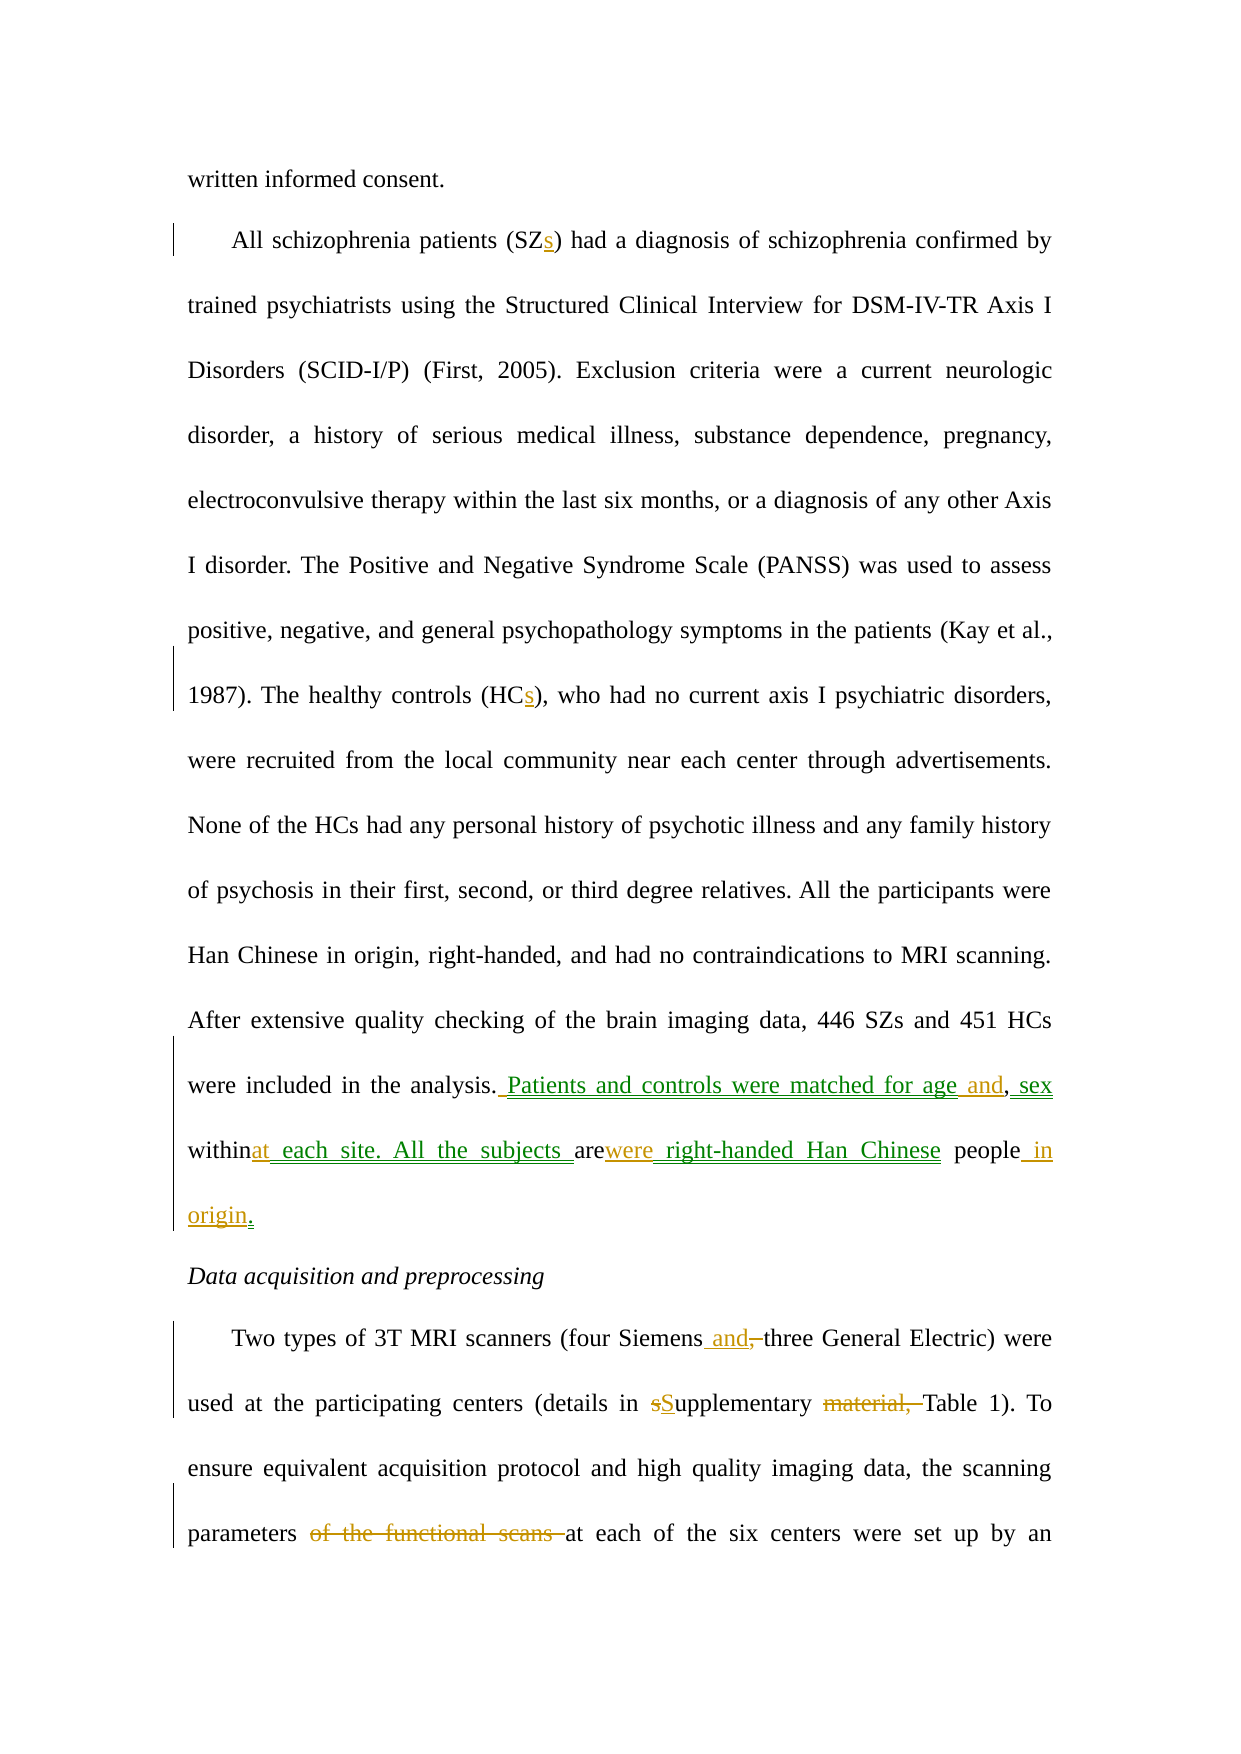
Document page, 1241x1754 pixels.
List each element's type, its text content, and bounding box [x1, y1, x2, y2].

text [187, 162, 1053, 194]
text Data acquisition and preprocessing [187, 1259, 1053, 1292]
text All schizophrenia patients (SZ) had a diagnosis of schizophrenia confirmed by trained psychiatrists using the Structured Clinical Interview for DSM-IV-TR Axis I Disorders (SCID-I/P) (First, 2005). Exclusion criteria were a current neurologic disorder, a history of serious medical illness, substance dependence, pregnancy, electroconvulsive therapy within the last six months, or a diagnosis of any other Axis I disorder. The Positive and Negative Syndrome Scale (PANSS) was used to assess positive, negative, and general psychopathology symptoms in the patients (Kay et al., 1987). The healthy controls (HC), who had no current axis I psychiatric disorders, were recruited from the local community near each center through advertisements. None of the HCs had any personal history of psychotic illness and any family history of psychosis in their first, second, or third degree relatives. All the participants were Han Chinese in origin, right-handed, and had no contraindications to MRI scanning. After extensive quality checking of the brain imaging data, 446 SZs and 451 HCs were included in the analysis. [187, 223, 1053, 1231]
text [187, 1321, 1053, 1548]
